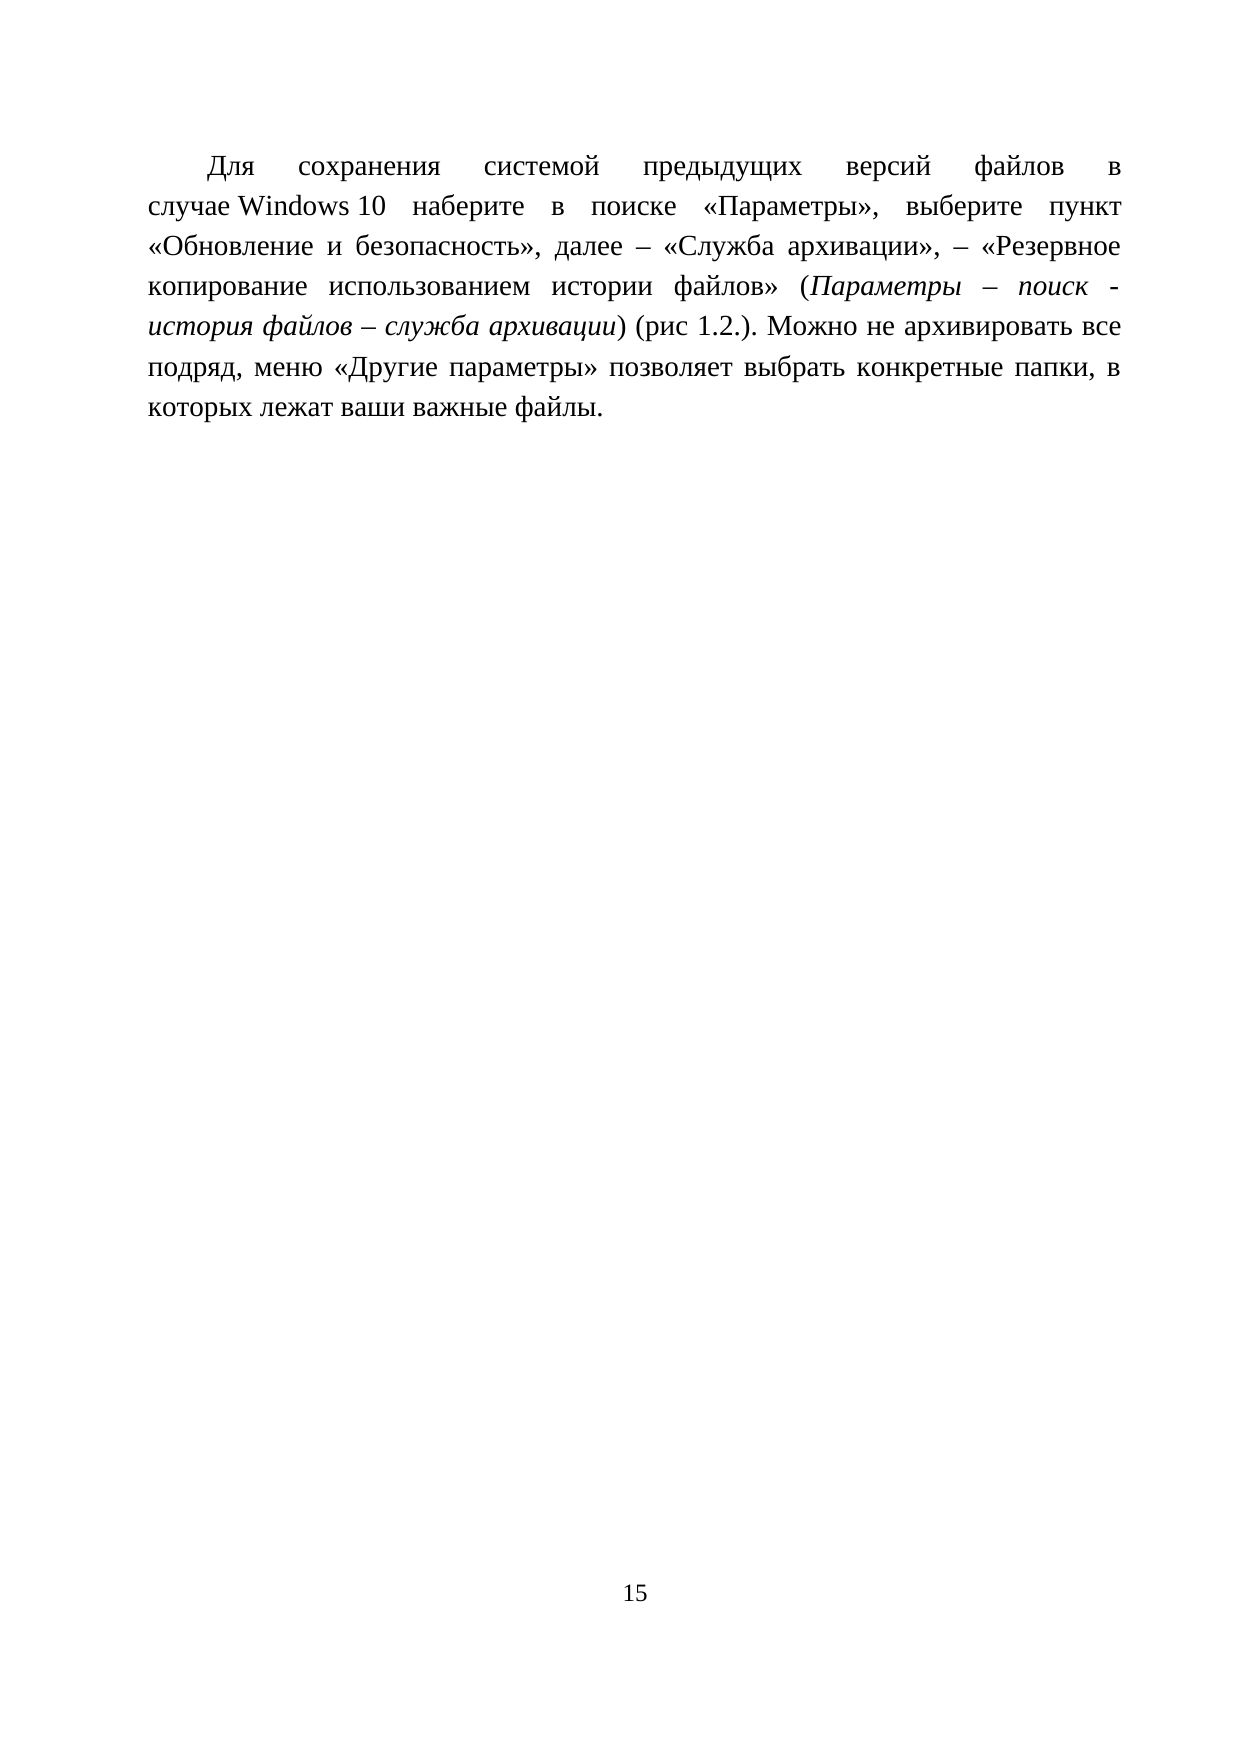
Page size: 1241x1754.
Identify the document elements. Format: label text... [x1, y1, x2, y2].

text Для сохранения системой предыдущих версий файлов в случае Windows 10 наберите в поиске «Параметры», выберите пункт «Обновление и безопасность», далее – «Служба архивации», – «Резервное копирование использованием истории файлов» (Параметры – поиск -история файлов – служба архивации) (рис 1.2.). Можно не архивировать все подряд, меню «Другие параметры» позволяет выбрать конкретные папки, в которых лежат ваши важные файлы. [148, 262, 1122, 349]
text Для сохранения системой предыдущих версий файлов в случае Windows 10 наберите в поиске «Параметры», выберите пункт «Обновление и безопасность», далее – «Служба архивации», – «Резервное копирование использованием истории файлов» (Параметры – поиск -история файлов – служба архивации) (рис 1.2.). Можно не архивировать все подряд, меню «Другие параметры» позволяет выбрать конкретные папки, в которых лежат ваши важные файлы. [148, 148, 1122, 228]
text Для сохранения системой предыдущих версий файлов в случае Windows 10 наберите в поиске «Параметры», выберите пункт «Обновление и безопасность», далее – «Служба архивации», – «Резервное копирование использованием истории файлов» (Параметры – поиск -история файлов – служба архивации) (рис 1.2.). Можно не архивировать все подряд, меню «Другие параметры» позволяет выбрать конкретные папки, в которых лежат ваши важные файлы. [148, 382, 1122, 422]
